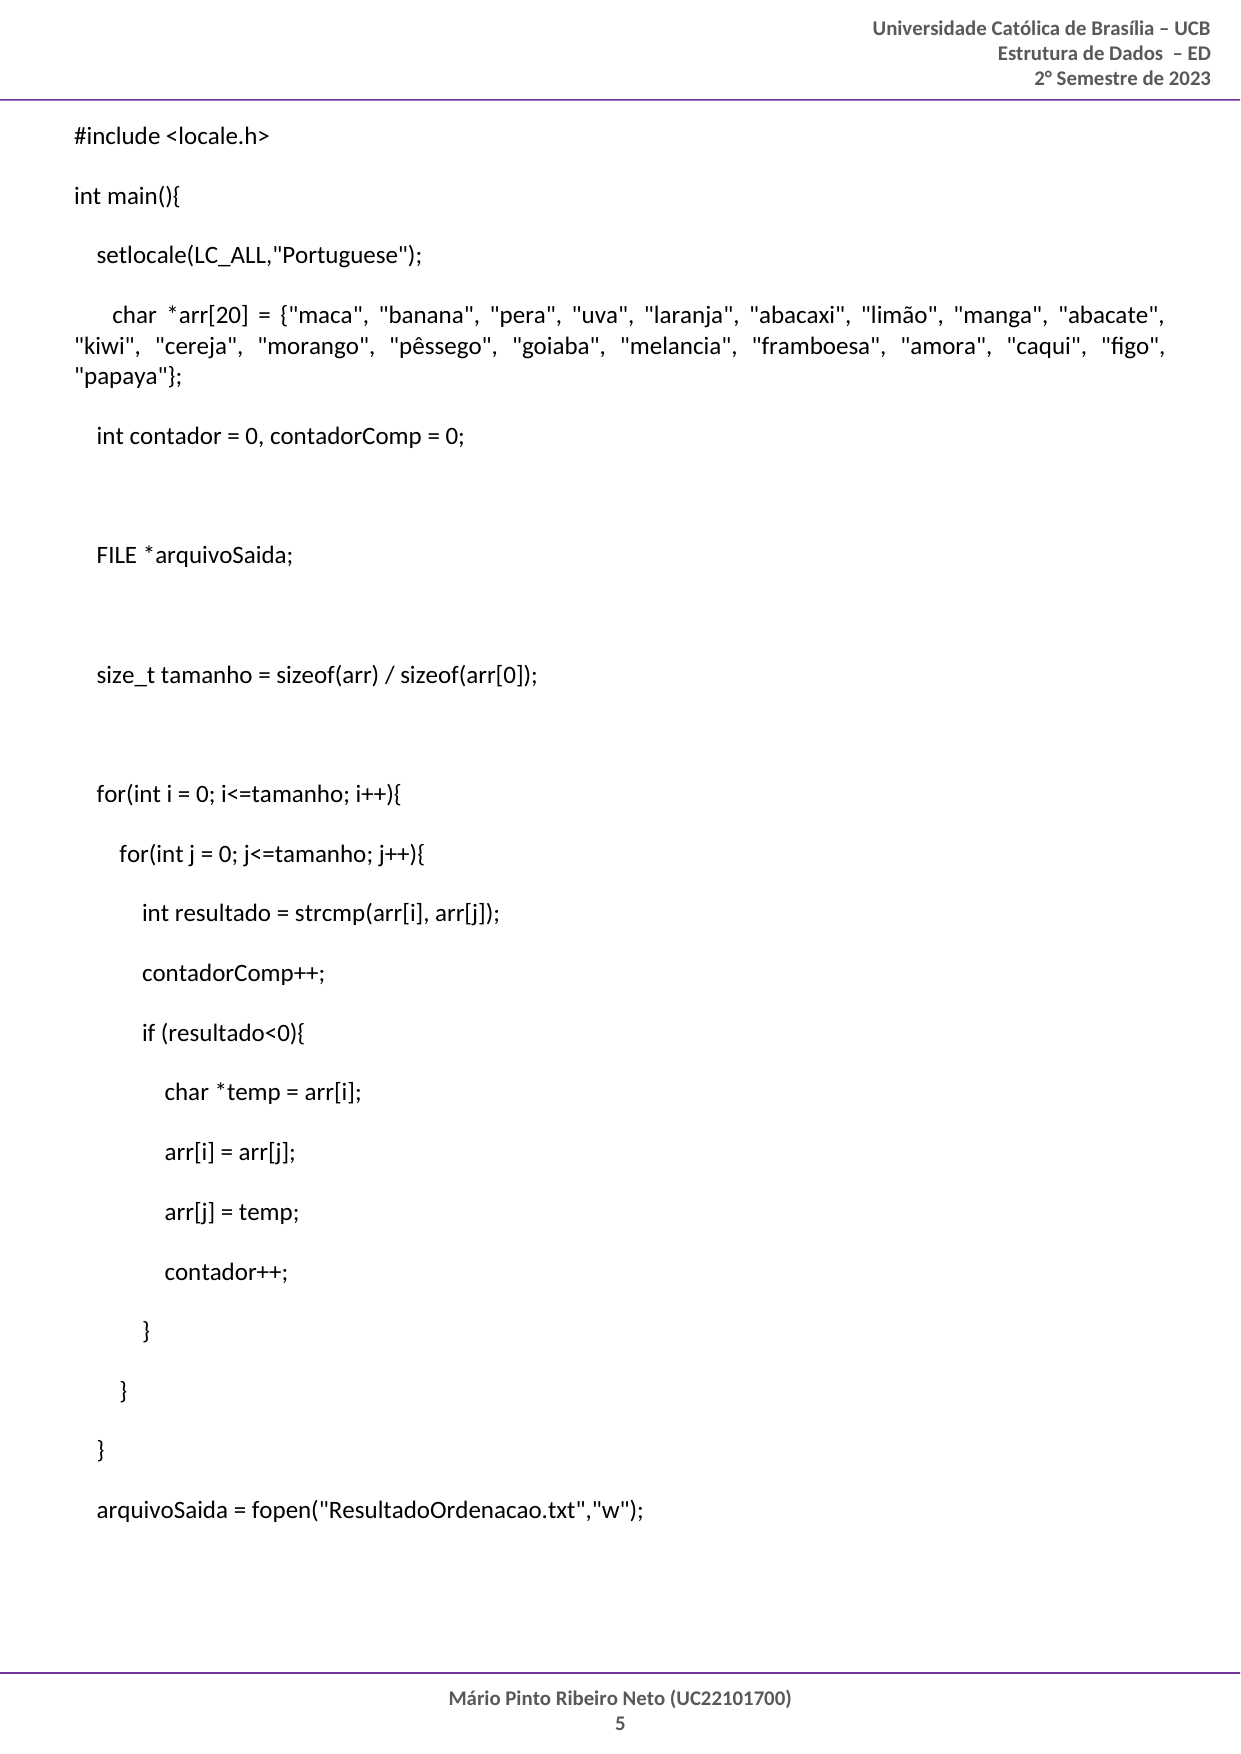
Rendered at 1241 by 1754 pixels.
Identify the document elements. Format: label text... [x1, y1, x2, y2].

text } [74, 1375, 1166, 1406]
text setlocale(LC_ALL,"Portuguese"); [74, 239, 1166, 270]
text for(int j = 0; j<=tamanho; j++){ [74, 838, 1166, 868]
text if (resultado<0){ [74, 1017, 1166, 1047]
text } [74, 1435, 1166, 1465]
text contadorComp++; [74, 957, 1166, 988]
text int contador = 0, contadorComp = 0; [74, 420, 1166, 451]
text char *temp = arr[i]; [74, 1077, 1166, 1107]
text arquivoSaida = fopen("ResultadoOrdenacao.txt","w"); [74, 1494, 1166, 1525]
text #include <locale.h> [74, 120, 1166, 151]
text arr[j] = temp; [74, 1196, 1166, 1226]
text arr[i] = arr[j]; [74, 1136, 1166, 1167]
text } [74, 1315, 1166, 1346]
text char *arr[20] = {"maca", "banana", "pera", "uva", "laranja", "abacaxi", "limão", "manga", "abacate", "kiwi", "cereja", "morango", "pêssego", "goiaba", "melancia", "framboesa", "amora", "caqui", "figo", "papaya"}; [74, 299, 1166, 391]
text int resultado = strcmp(arr[i], arr[j]); [74, 897, 1166, 928]
text size_t tamanho = sizeof(arr) / sizeof(arr[0]); [74, 659, 1166, 689]
text contador++; [74, 1256, 1166, 1286]
text for(int i = 0; i<=tamanho; i++){ [74, 778, 1166, 809]
text int main(){ [74, 180, 1166, 210]
text FILE *arquivoSaida; [74, 539, 1166, 570]
